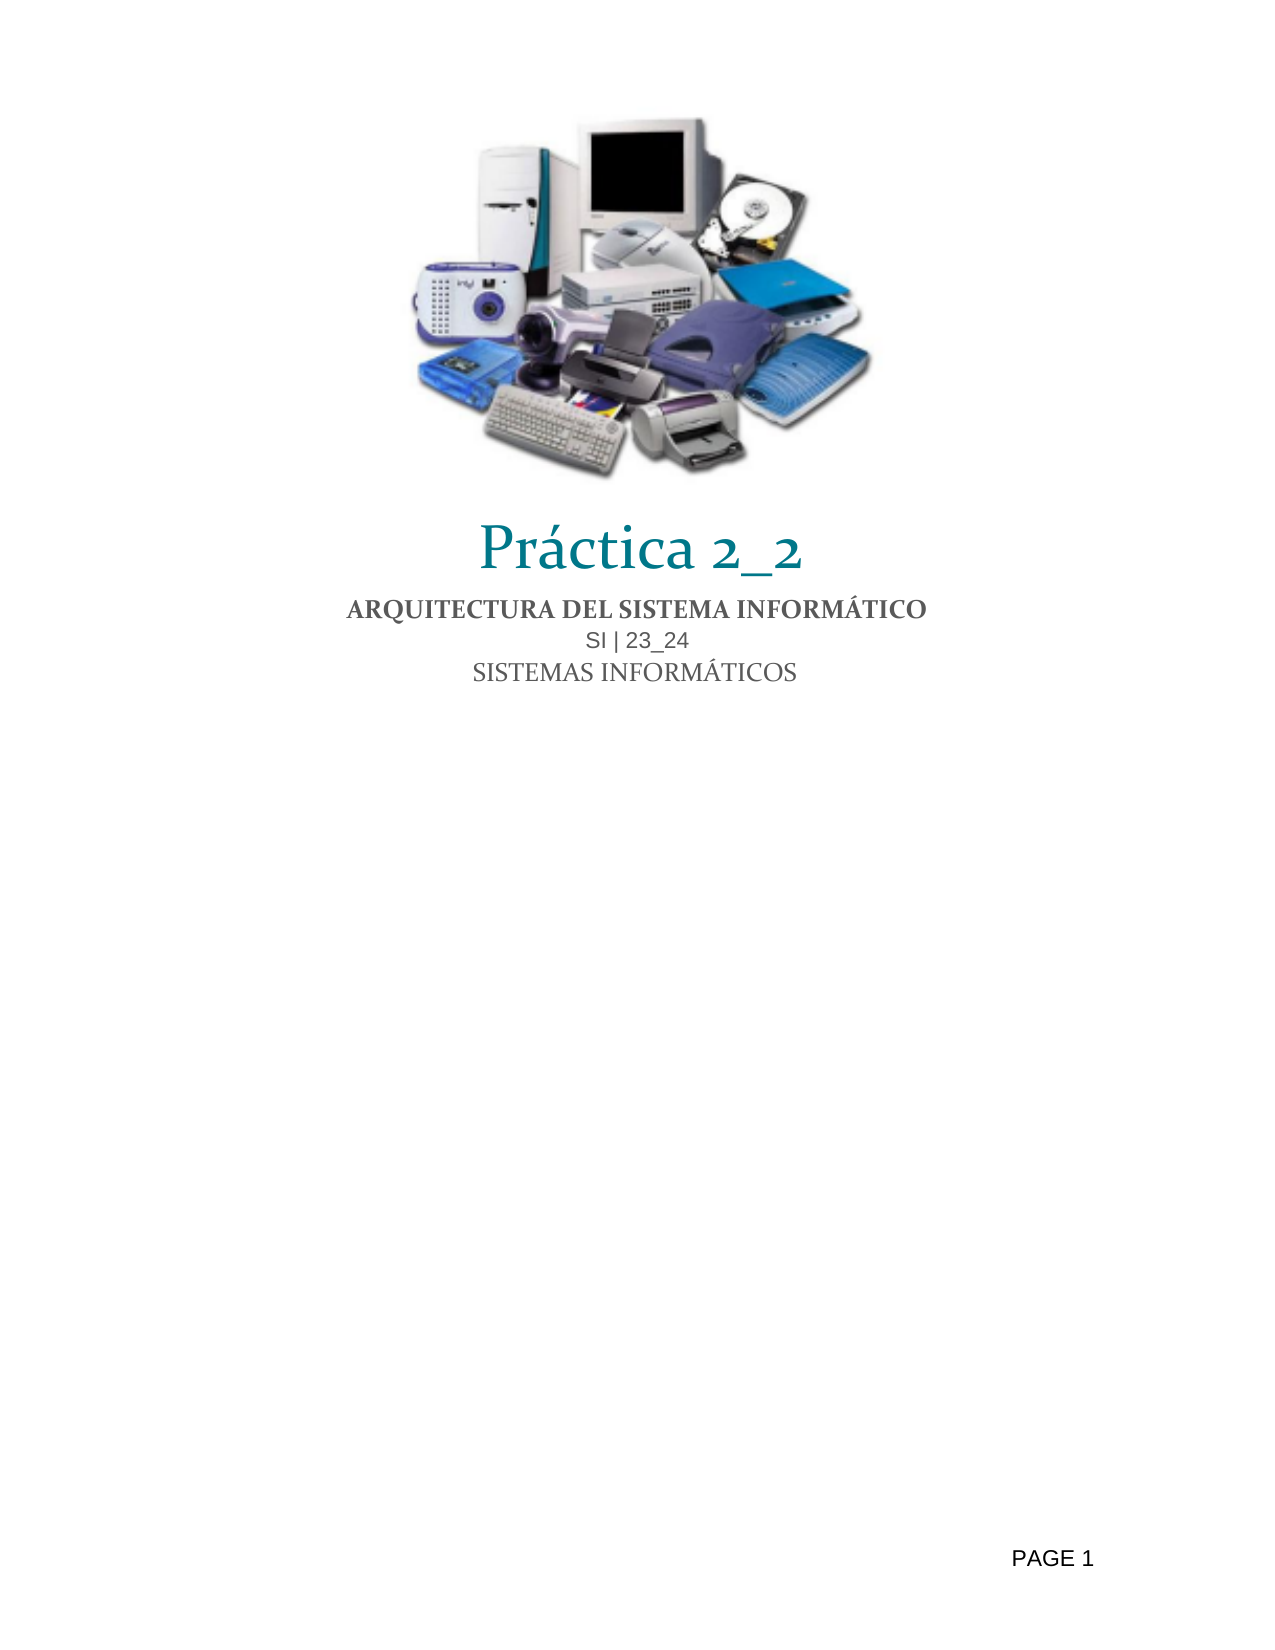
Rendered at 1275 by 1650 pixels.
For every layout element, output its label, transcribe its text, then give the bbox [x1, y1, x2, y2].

text Práctica 2_2 [188, 507, 1094, 583]
picture [395, 95, 887, 508]
text ARQUITECTURA DEL SISTEMA INFORMÁTICO SI | 23_24 [334, 593, 940, 653]
text SISTEMAS INFORMÁTICOS [188, 656, 1076, 687]
